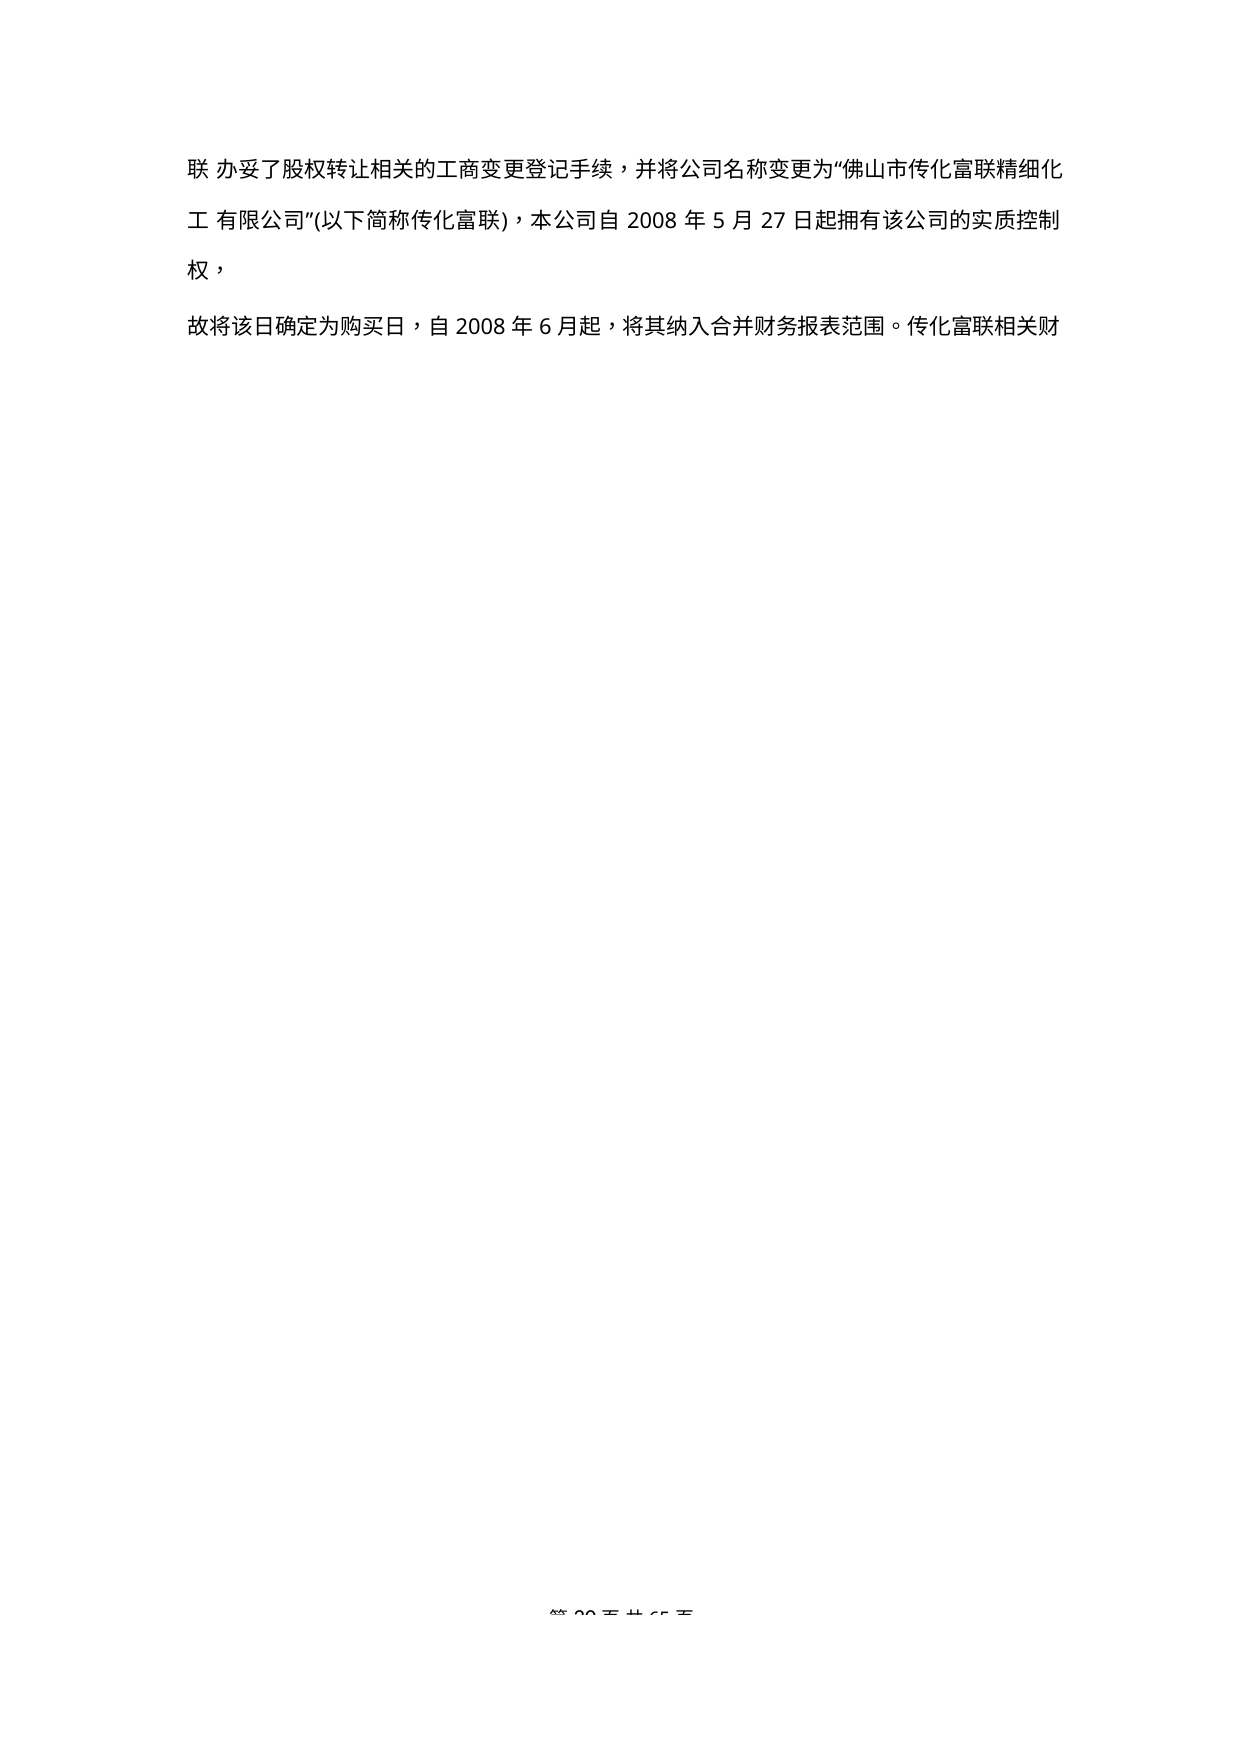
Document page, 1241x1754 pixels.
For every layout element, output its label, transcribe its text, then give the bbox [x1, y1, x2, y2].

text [187, 154, 1063, 285]
text 故将该日确定为购买日，自 2008 年 6 月起，将其纳入合并财务报表范围。传化富联相关财 [187, 311, 1073, 341]
